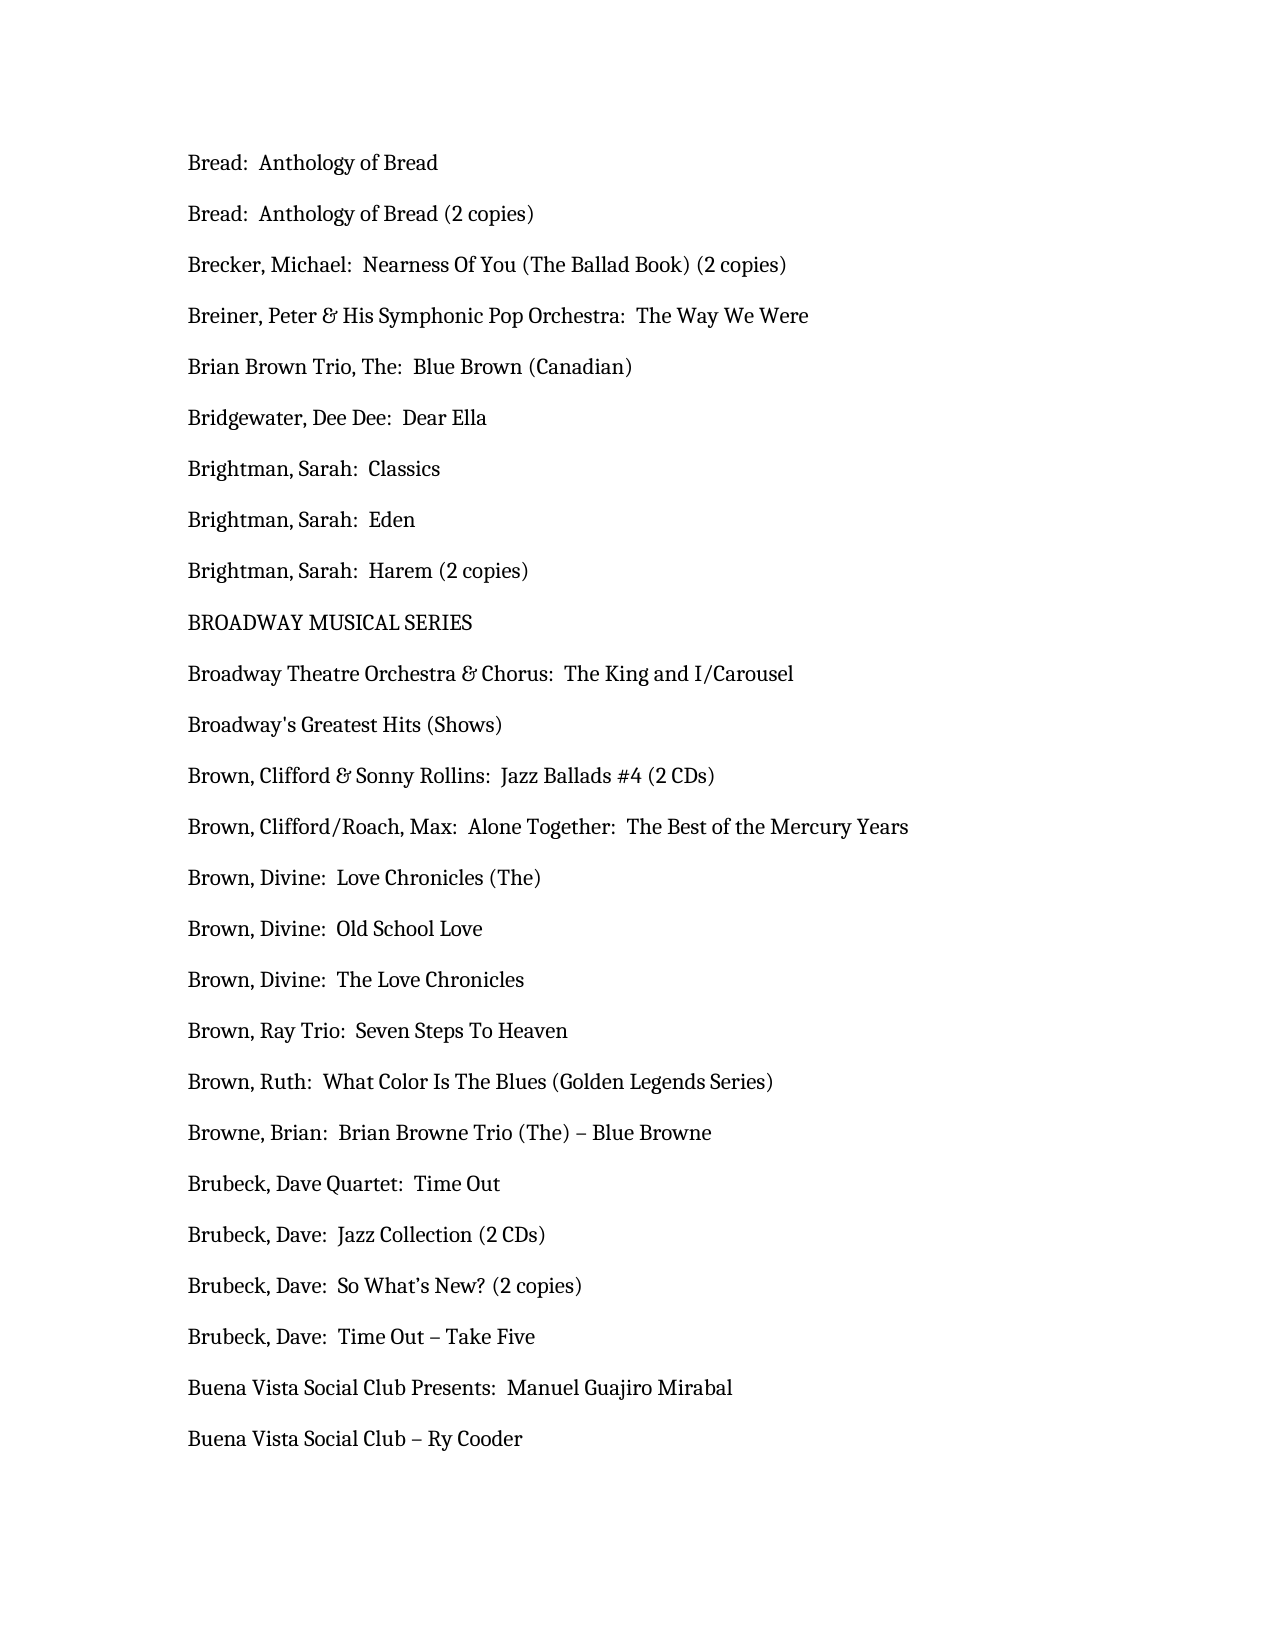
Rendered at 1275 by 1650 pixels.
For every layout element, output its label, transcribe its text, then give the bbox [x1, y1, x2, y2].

text Brightman, Sarah: Harem (2 copies) [187, 558, 1087, 585]
text Brubeck, Dave: So What’s New? (2 copies) [187, 1273, 1087, 1299]
text Brightman, Sarah: Classics [187, 456, 1087, 483]
text Brown, Divine: The Love Chronicles [187, 967, 1087, 993]
text Bread: Anthology of Bread [187, 150, 1087, 176]
text Brian Brown Trio, The: Blue Brown (Canadian) [187, 354, 1087, 381]
text Brubeck, Dave: Time Out – Take Five [187, 1324, 1087, 1350]
text Brubeck, Dave Quartet: Time Out [187, 1171, 1087, 1197]
text Brown, Divine: Love Chronicles (The) [187, 864, 1087, 891]
text Brown, Clifford & Sonny Rollins: Jazz Ballads #4 (2 CDs) [187, 762, 1087, 789]
text Brecker, Michael: Nearness Of You (The Ballad Book) (2 copies) [187, 252, 1087, 278]
text Brown, Clifford/Roach, Max: Alone Together: The Best of the Mercury Years [187, 813, 1087, 840]
text Buena Vista Social Club Presents: Manuel Guajiro Mirabal [187, 1375, 1087, 1401]
text Broadway's Greatest Hits (Shows) [187, 711, 1087, 738]
text BROADWAY MUSICAL SERIES [187, 609, 1087, 636]
text Bridgewater, Dee Dee: Dear Ella [187, 405, 1087, 432]
text Brubeck, Dave: Jazz Collection (2 CDs) [187, 1222, 1087, 1248]
text Brown, Divine: Old School Love [187, 916, 1087, 942]
text Broadway Theatre Orchestra & Chorus: The King and I/Carousel [187, 660, 1087, 687]
text Breiner, Peter & His Symphonic Pop Orchestra: The Way We Were [187, 303, 1087, 329]
text Brightman, Sarah: Eden [187, 507, 1087, 534]
text Brown, Ruth: What Color Is The Blues (Golden Legends Series) [187, 1069, 1087, 1095]
text Bread: Anthology of Bread (2 copies) [187, 201, 1087, 227]
text Brown, Ray Trio: Seven Steps To Heaven [187, 1018, 1087, 1044]
text Browne, Brian: Brian Browne Trio (The) – Blue Browne [187, 1120, 1087, 1146]
text Buena Vista Social Club – Ry Cooder [187, 1426, 1087, 1452]
